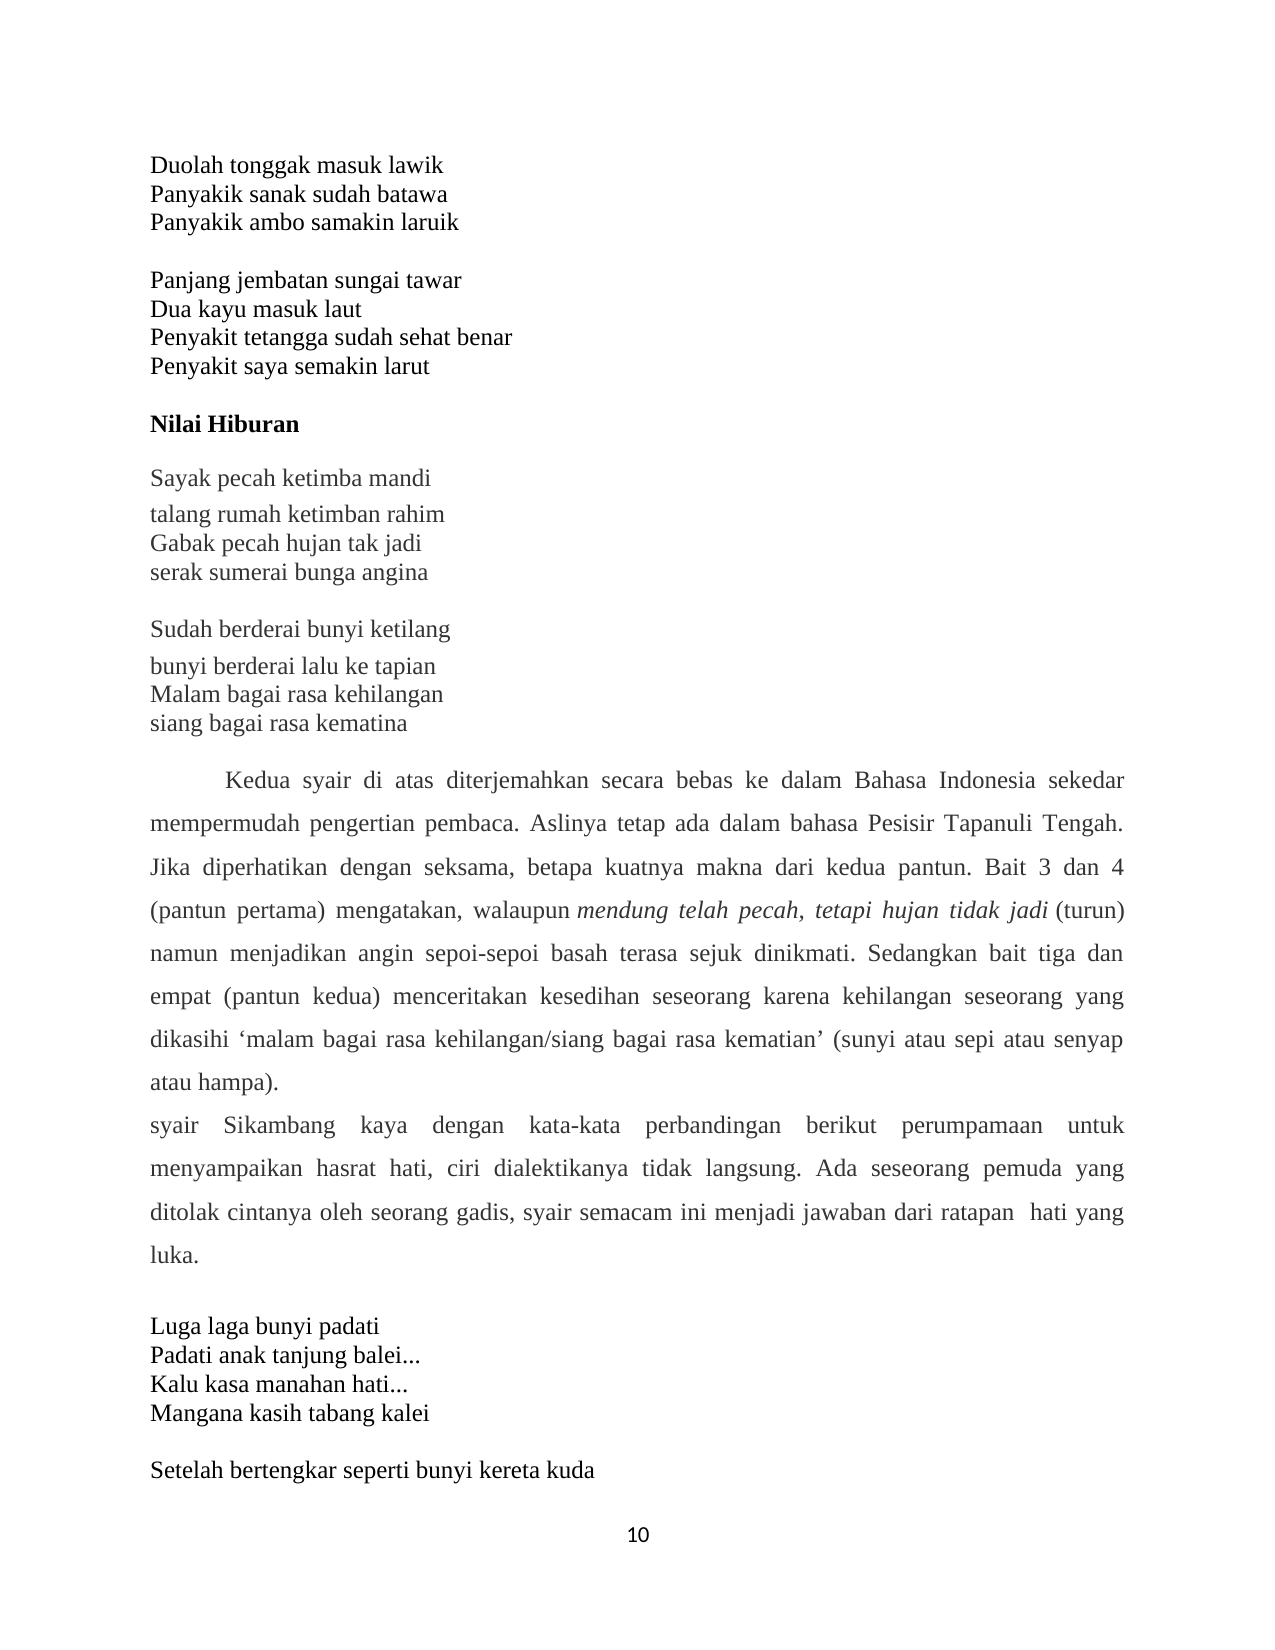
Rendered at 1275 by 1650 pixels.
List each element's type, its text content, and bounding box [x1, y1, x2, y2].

text Setelah bertengkar seperti bunyi kereta kuda [150, 1455, 1125, 1484]
text Padati anak tanjung balei... [150, 1340, 1125, 1369]
text serak sumerai bunga angina [150, 557, 1125, 585]
text Penyakit saya semakin larut [150, 351, 1125, 380]
text Panyakik ambo samakin laruik [150, 207, 1125, 236]
text Dua kayu masuk laut [150, 294, 1125, 322]
text Kedua syair di atas diterjemahkan secara bebas ke dalam Bahasa Indonesia sekedar mempermudah pengertian pembaca. Aslinya tetap ada dalam bahasa Pesisir Tapanuli Tengah. Jika diperhatikan dengan seksama, betapa kuatnya makna dari kedua pantun. Bait 3 dan 4 (pantun pertama) mengatakan, walaupun mendung telah pecah, tetapi hujan tidak jadi (turun) namun menjadikan angin sepoi-sepoi basah terasa sejuk dinikmati. Sedangkan bait tiga dan empat (pantun kedua) menceritakan kesedihan seseorang karena kehilangan seseorang yang dikasihi ‘malam bagai rasa kehilangan/siang bagai rasa kematian’ (sunyi atau sepi atau senyap atau hampa). [150, 765, 1125, 1096]
text Gabak pecah hujan tak jadi [150, 528, 1125, 557]
text Panyakik sanak sudah batawa [150, 179, 1125, 207]
text Luga laga bunyi padati [150, 1311, 1125, 1340]
text Duolah tonggak masuk lawik [150, 150, 1125, 179]
text talang rumah ketimban rahim [150, 499, 1125, 528]
text Kalu kasa manahan hati... [150, 1369, 1125, 1398]
text Malam bagai rasa kehilangan [150, 679, 1125, 708]
text siang bagai rasa kematina [150, 708, 1125, 737]
text Panjang jembatan sungai tawar [150, 265, 1125, 294]
text bunyi berderai lalu ke tapian [150, 651, 1125, 679]
text Nilai Hiburan [150, 409, 1125, 437]
text Mangana kasih tabang kalei [150, 1398, 1125, 1426]
text Sudah berderai bunyi ketilang [150, 614, 1125, 643]
text Sayak pecah ketimba mandi [150, 463, 1125, 491]
text syair Sikambang kaya dengan kata-kata perbandingan berikut perumpamaan untuk menyampaikan hasrat hati, ciri dialektikanya tidak langsung. Ada seseorang pemuda yang ditolak cintanya oleh seorang gadis, syair semacam ini menjadi jawaban dari ratapan hati yang luka. [150, 1110, 1125, 1268]
text Penyakit tetangga sudah sehat benar [150, 322, 1125, 351]
